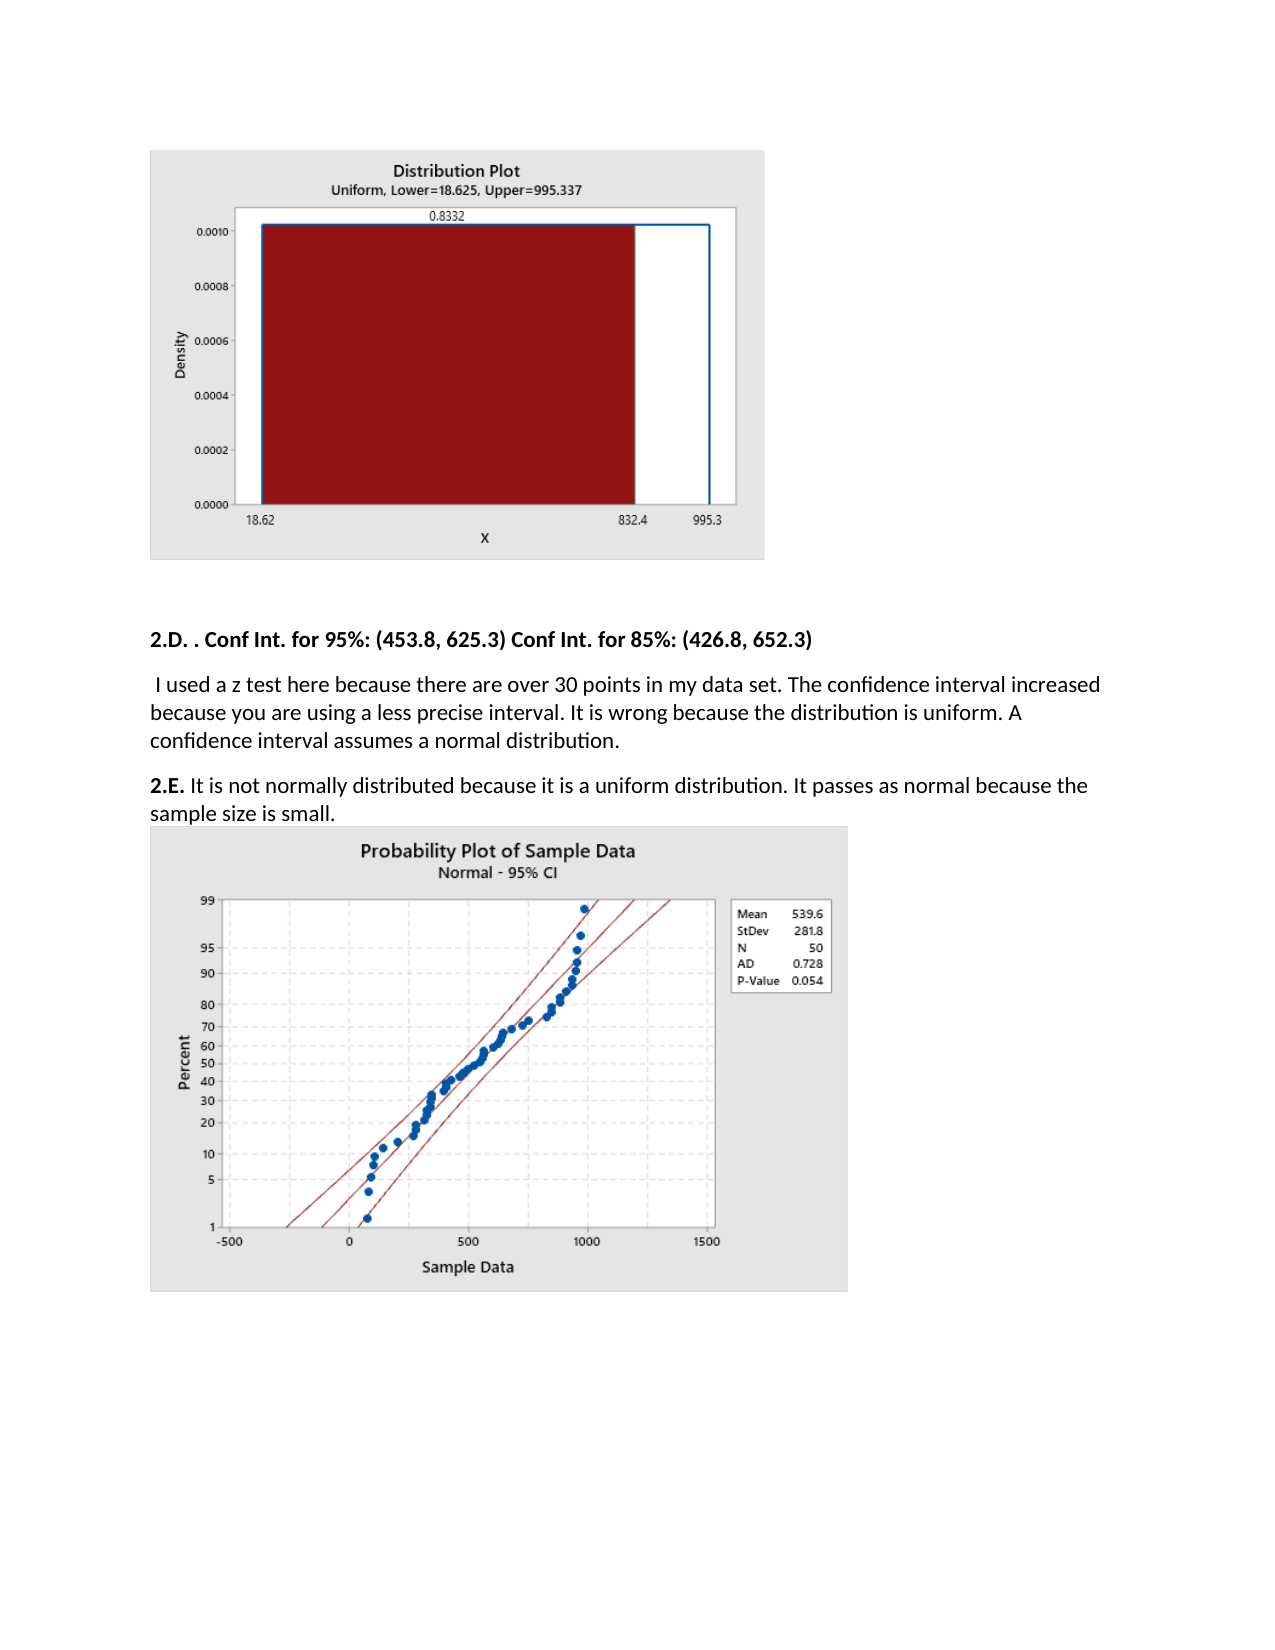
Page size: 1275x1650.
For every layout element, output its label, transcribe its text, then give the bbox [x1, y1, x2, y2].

picture [150, 150, 765, 560]
picture [150, 826, 848, 1292]
text 2.D. . Conf Int. for 95%: (453.8, 625.3) Conf Int. for 85%: (426.8, 652.3) [150, 625, 1125, 653]
text 2.E. It is not normally distributed because it is a uniform distribution. It passes as normal because the sample size is small. [150, 771, 1125, 827]
text I used a z test here because there are over 30 points in my data set. The confidence interval increased because you are using a less precise interval. It is wrong because the distribution is uniform. A confidence interval assumes a normal distribution. [150, 670, 1125, 754]
